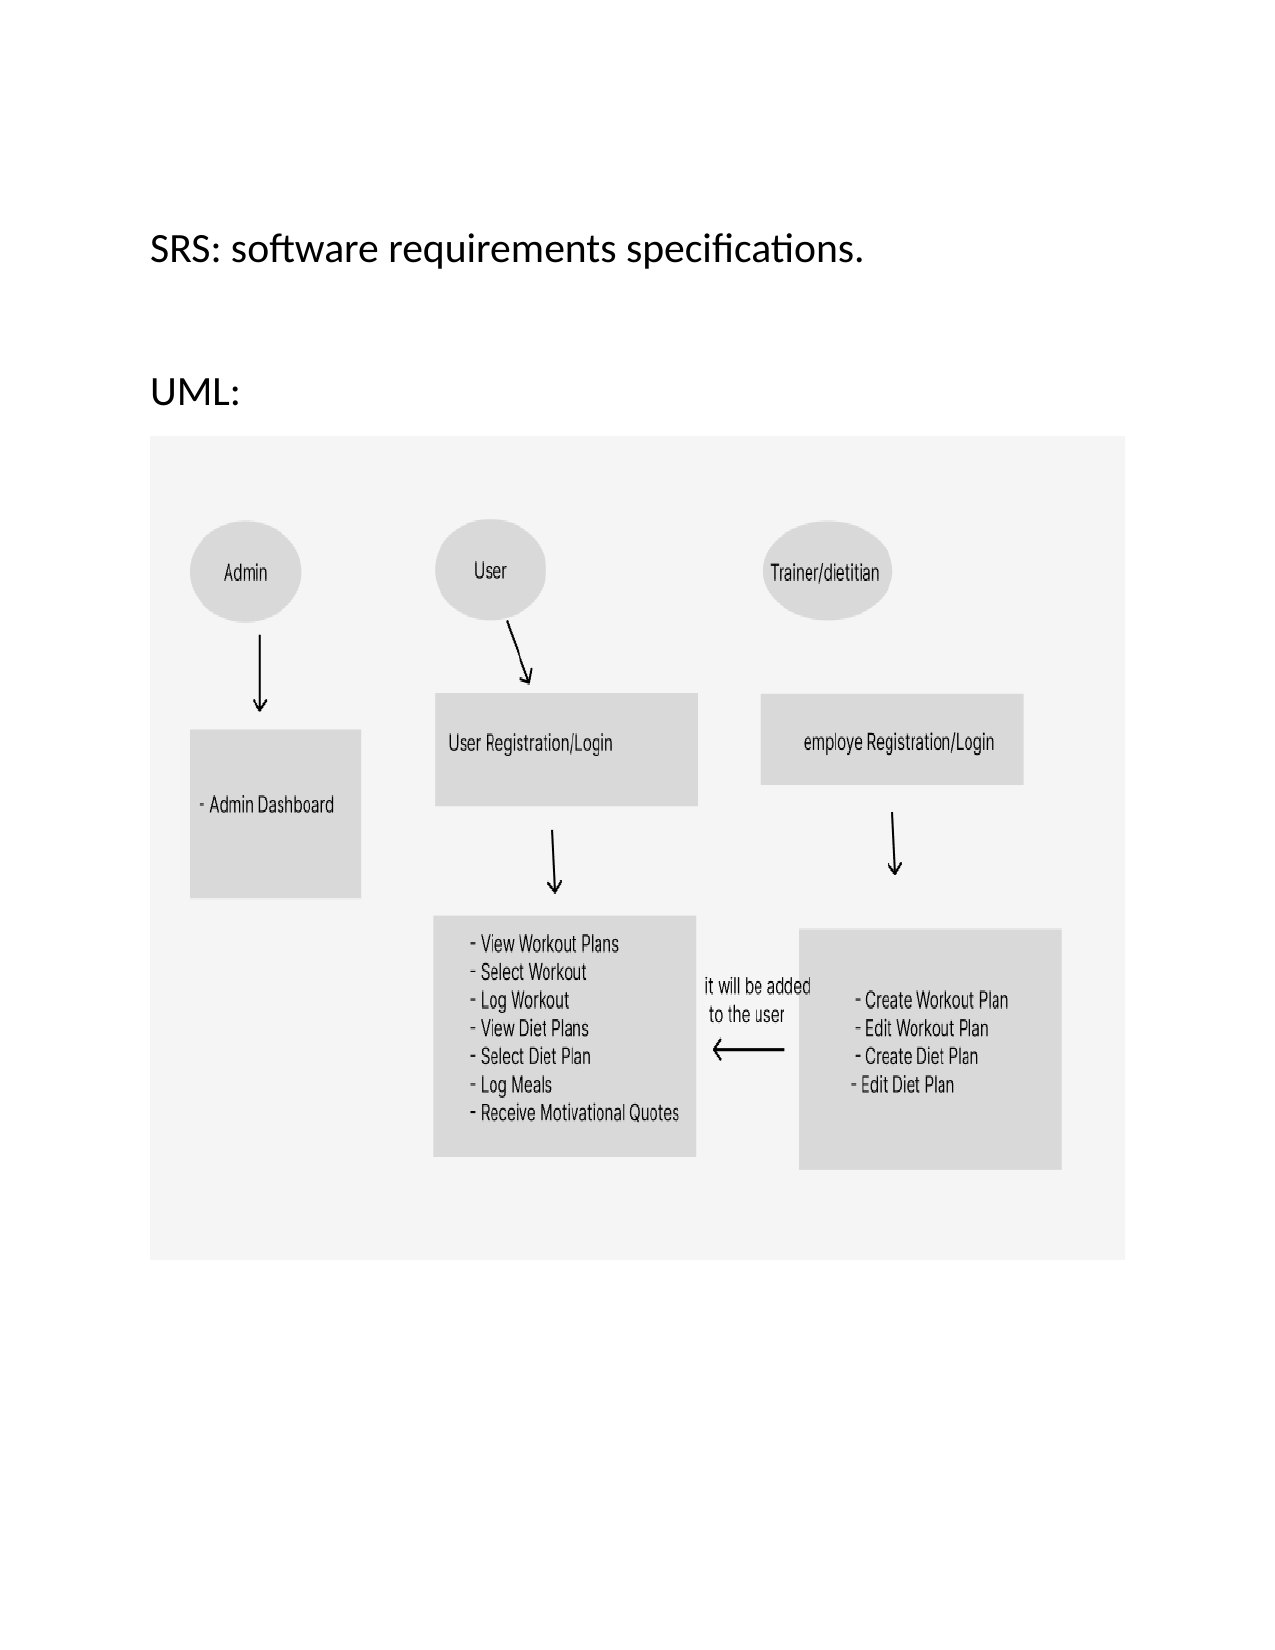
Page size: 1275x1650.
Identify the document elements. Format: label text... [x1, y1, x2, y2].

picture [150, 436, 1125, 1260]
text SRS: software requirements specifications. [150, 222, 1125, 272]
text UML: [150, 365, 1125, 416]
